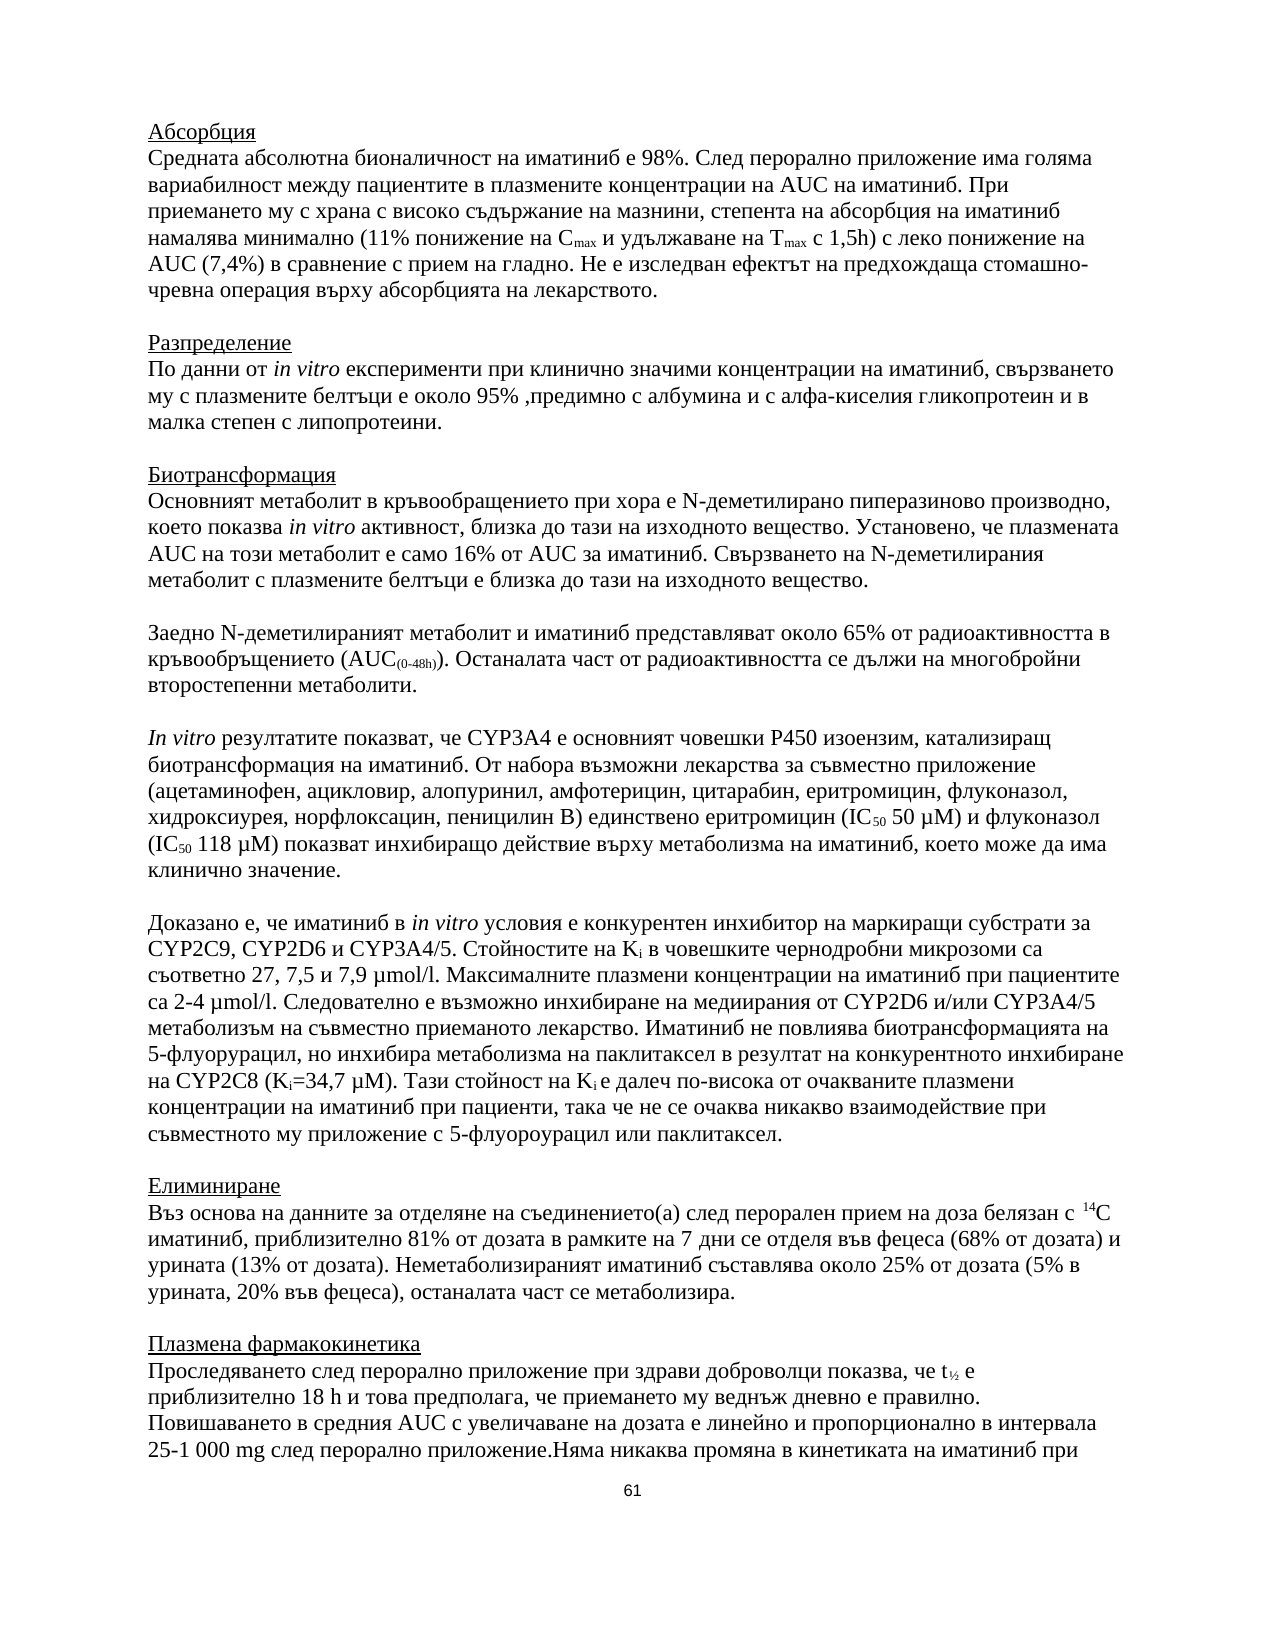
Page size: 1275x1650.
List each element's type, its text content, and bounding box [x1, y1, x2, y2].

text Биотрансформация [148, 461, 1127, 487]
text Абсорбция [148, 118, 1127, 144]
text Въз основа на данните за отделяне на съединението(а) след перорален прием на доза белязан с 14C иматиниб, приблизително 81% от дозата в рамките на 7 дни се отделя във фецеса (68% от дозата) и урината (13% от дозата). Неметаболизираният иматиниб съставлява около 25% от дозата (5% в урината, 20% във фецеса), останалата част се метаболизира. [148, 1199, 1127, 1304]
text Основният метаболит в кръвообращението при хора е N-деметилирано пиперазиново производно, което показва in vitro активност, близка до тази на изходното вещество. Установено, че плазмената AUC на този метаболит е само 16% от AUC за иматиниб. Свързването на N-деметилирания метаболит с плазмените белтъци е близка до тази на изходното вещество. [148, 487, 1127, 592]
text Елиминиране [148, 1172, 1127, 1199]
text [148, 1357, 1127, 1462]
text In vitro резултатите показват, че CYP3A4 e основният човешки P450 изоензим, катализиращ биотрансформация на иматиниб. От набора възможни лекарства за съвместно приложение (ацетаминофен, ацикловир, алопуринил, амфотерицин, цитарабин, еритромицин, флуконазол, хидроксиурея, норфлоксацин, пеницилин В) единствено еритромицин (IC50 50 µM) и флуконазол (IC50 118 µM) показват инхибиращo действие върху метаболизма на иматиниб, което може да има клинично значение. [148, 724, 1127, 882]
text Заедно N-деметилираният метаболит и иматиниб представляват около 65% от радиоактивността в кръвообръщението (AUC(0-48h)). Останалата част от радиоактивността се дължи на многобройни второстепенни метаболити. [148, 619, 1127, 698]
text Средната абсолютна бионаличност на иматиниб е 98%. След перорално приложение има голяма вариабилност между пациентите в плазмените концентрации на AUC на иматиниб. При приемането му с храна с високо съдържание на мазнини, степента на абсорбция на иматиниб намалява минимално (11% понижение на Cmax и удължаване на Tmax с 1,5h) с леко понижение на AUC (7,4%) в сравнение с прием на гладно. Не е изследван ефектът на предхождаща стомашно-чревна операция върху абсорбцията на лекарството. [148, 144, 1127, 303]
text Плазмена фармакокинетика [148, 1330, 1127, 1357]
text Доказано е, че иматиниб в in vitro условия е конкурентен инхибитор на маркиращи субстрати за CYP2C9, CYP2D6 и CYP3A4/5. Стойностите на Ki в човешките чернодробни микрозоми са съответно 27, 7,5 и 7,9 µmol/l. Максималните плазмени концентрации на иматиниб при пациентите са 2-4 µmol/l. Следователно е възможно инхибиране на медиирания от CYP2D6 и/или CYP3A4/5 метаболизъм на съвместно приеманото лекарство. Иматиниб не повлиява биотрансформацията на 5-флуорурацил, но инхибира метаболизма на паклитаксел в резултат на конкурентното инхибиране на CYP2C8 (Ki=34,7 µM). Тази стойност на Ki е далеч по-висока от очакваните плазмени концентрации на иматиниб при пациенти, така че не се очаква никакво взаимодействие при съвместното му приложение с 5-флуороурацил или паклитаксел. [148, 909, 1127, 1146]
text По данни от in vitro експерименти при клинично значими концентрации на иматиниб, свързването му с плазмените белтъци е около 95% ,предимно с албумина и с алфа-киселия гликопротеин и в малка степен с липопротеини. [148, 355, 1127, 434]
text Разпределение [148, 329, 1127, 355]
